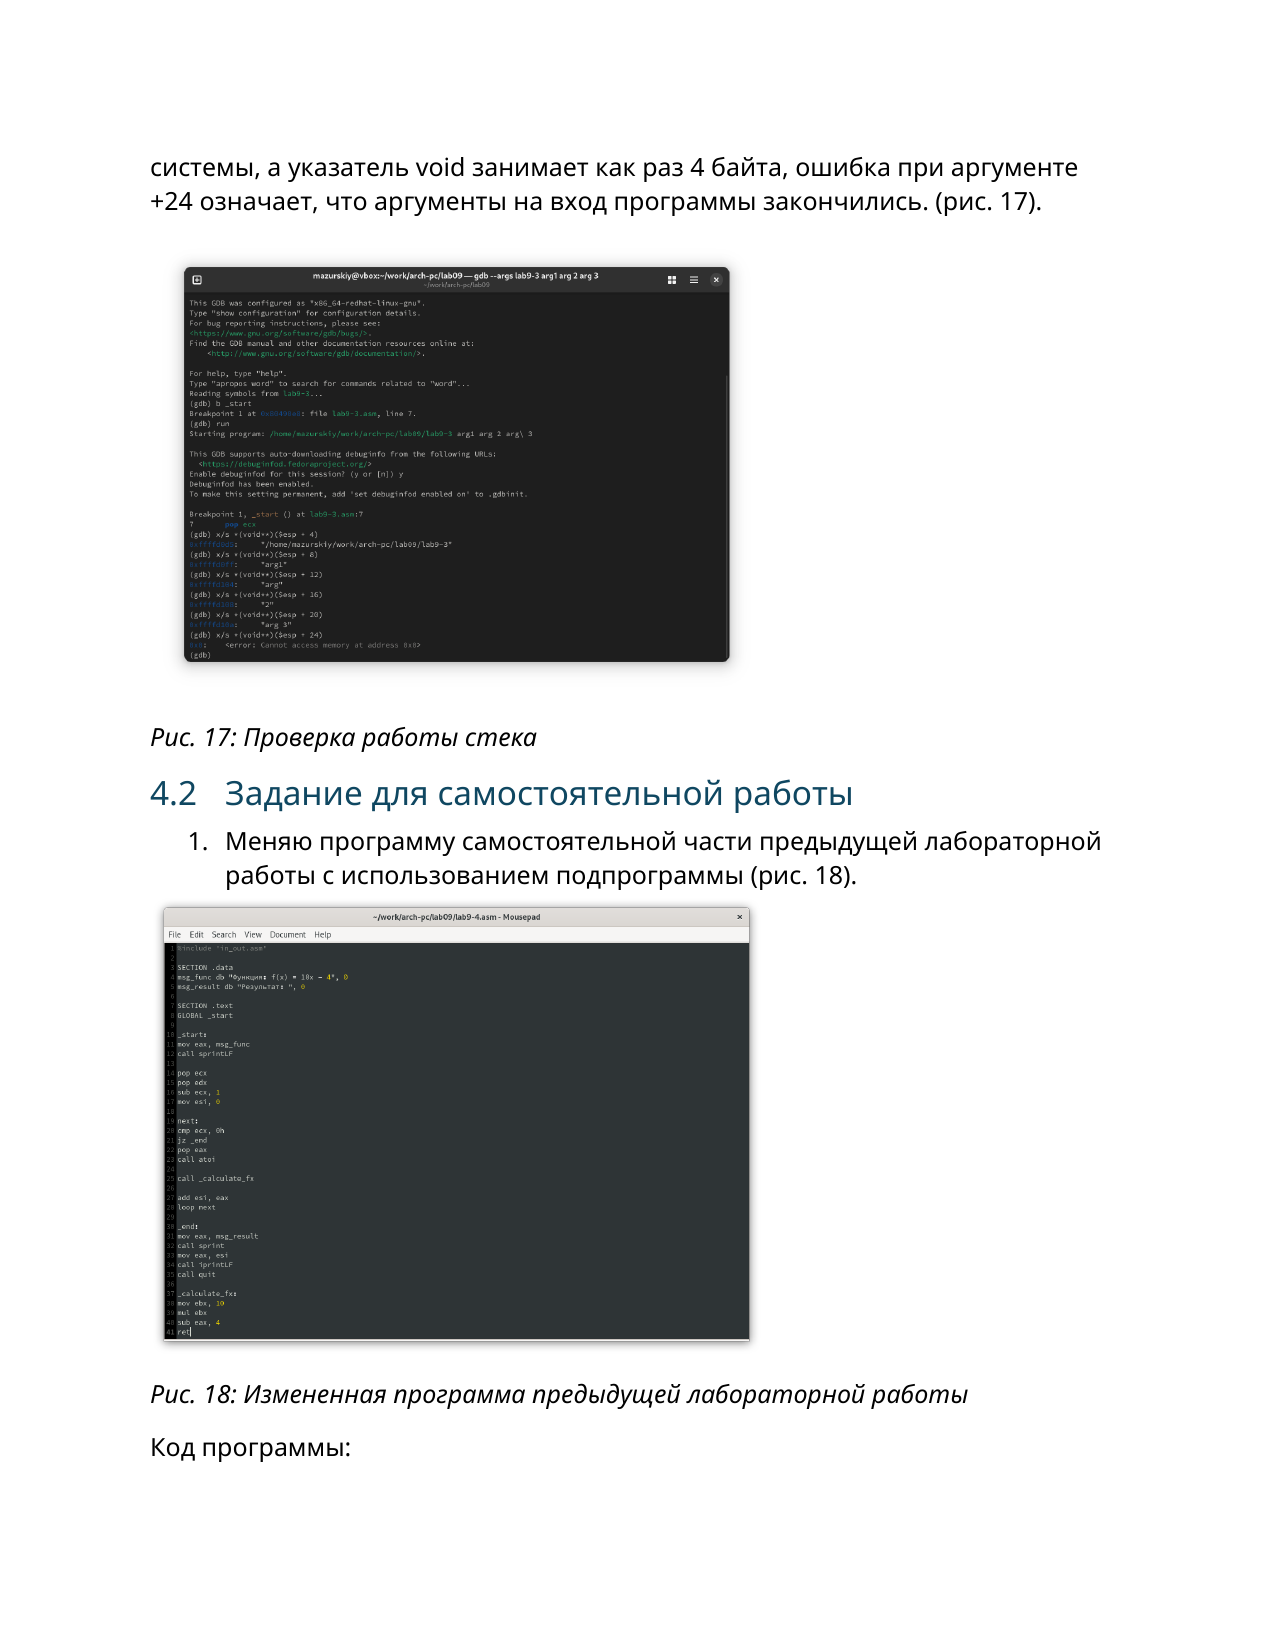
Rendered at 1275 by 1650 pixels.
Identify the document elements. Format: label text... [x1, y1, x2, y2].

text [150, 150, 1125, 218]
subtitle 4.2 Задание для самостоятельной работы [150, 770, 1125, 815]
text Код программы: [150, 1429, 1125, 1464]
picture [150, 236, 763, 699]
picture [150, 895, 763, 1356]
text Рис. 18: Измененная программа предыдущей лабораторной работы [150, 1377, 1125, 1411]
list Меняю программу самостоятельной части предыдущей лабораторной работы с использованием подпрограммы (рис. 18). [187, 824, 1125, 892]
text Рис. 17: Проверка работы стека [150, 719, 1125, 753]
